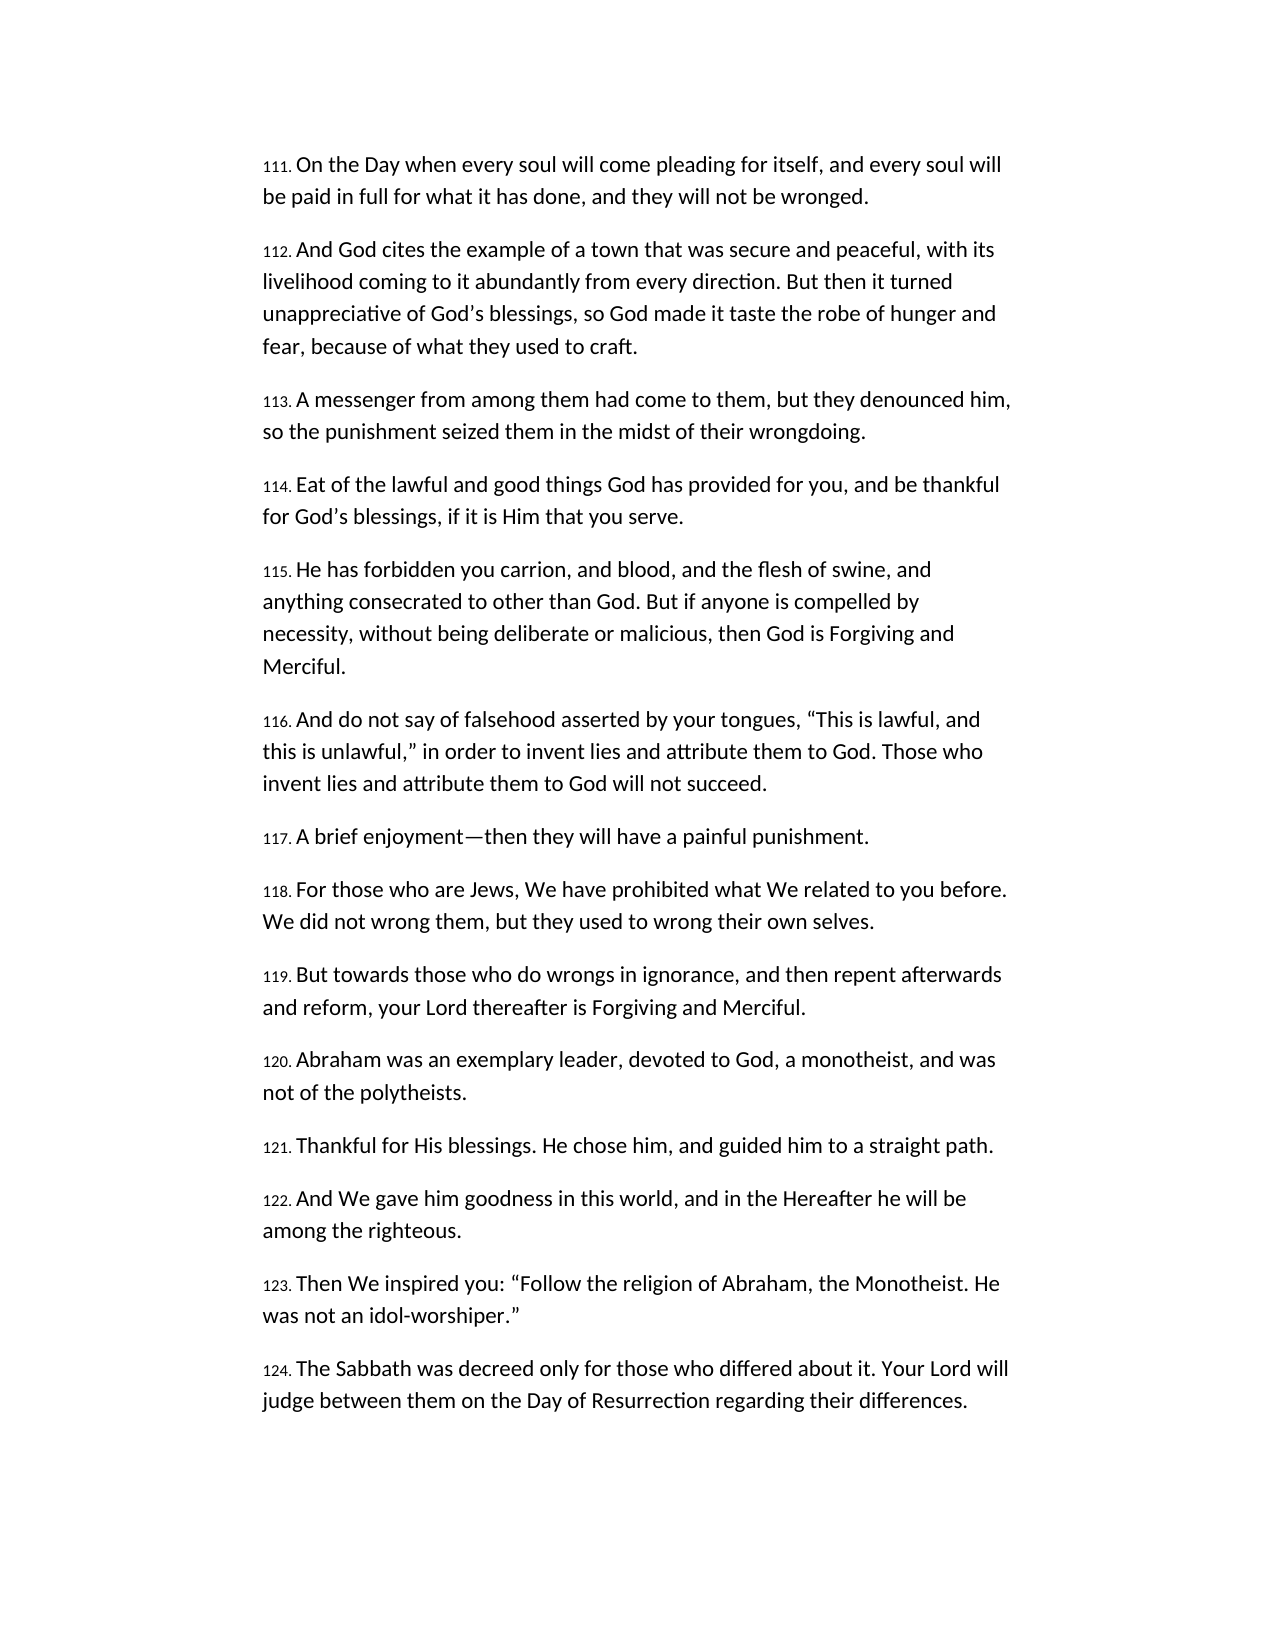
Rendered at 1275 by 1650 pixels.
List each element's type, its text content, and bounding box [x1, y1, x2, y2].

text And God cites the example of a town that was secure and peaceful, with its livelihood coming to it abundantly from every direction. But then it turned unappreciative of God’s blessings, so God made it taste the robe of hunger and fear, because of what they used to craft. [262, 235, 1012, 360]
text He has forbidden you carrion, and blood, and the flesh of swine, and anything consecrated to other than God. But if anyone is compelled by necessity, without being deliberate or malicious, then God is Forgiving and Merciful. [262, 555, 1012, 680]
text And We gave him goodness in this world, and in the Hereafter he will be among the righteous. [262, 1184, 1012, 1244]
text The Sabbath was decreed only for those who differed about it. Your Lord will judge between them on the Day of Resurrection regarding their differences. [262, 1354, 1012, 1414]
text A brief enjoyment—then they will have a painful punishment. [262, 822, 1012, 850]
text For those who are Jews, We have prohibited what We related to you before. We did not wrong them, but they used to wrong their own selves. [262, 875, 1012, 935]
text Eat of the lawful and good things God has provided for you, and be thankful for God’s blessings, if it is Him that you serve. [262, 470, 1012, 530]
text On the Day when every soul will come pleading for itself, and every soul will be paid in full for what it has done, and they will not be wronged. [262, 150, 1012, 210]
text But towards those who do wrongs in ignorance, and then repent afterwards and reform, your Lord thereafter is Forgiving and Merciful. [262, 960, 1012, 1021]
text Thankful for His blessings. He chose him, and guided him to a straight path. [262, 1131, 1012, 1159]
text A messenger from among them had come to them, but they denounced him, so the punishment seized them in the midst of their wrongdoing. [262, 385, 1012, 445]
text And do not say of falsehood asserted by your tongues, “This is lawful, and this is unlawful,” in order to invent lies and attribute them to God. Those who invent lies and attribute them to God will not succeed. [262, 705, 1012, 797]
text Abraham was an exemplary leader, devoted to God, a monotheist, and was not of the polytheists. [262, 1046, 1012, 1106]
text Then We inspired you: “Follow the religion of Abraham, the Monotheist. He was not an idol-worshiper.” [262, 1269, 1012, 1329]
